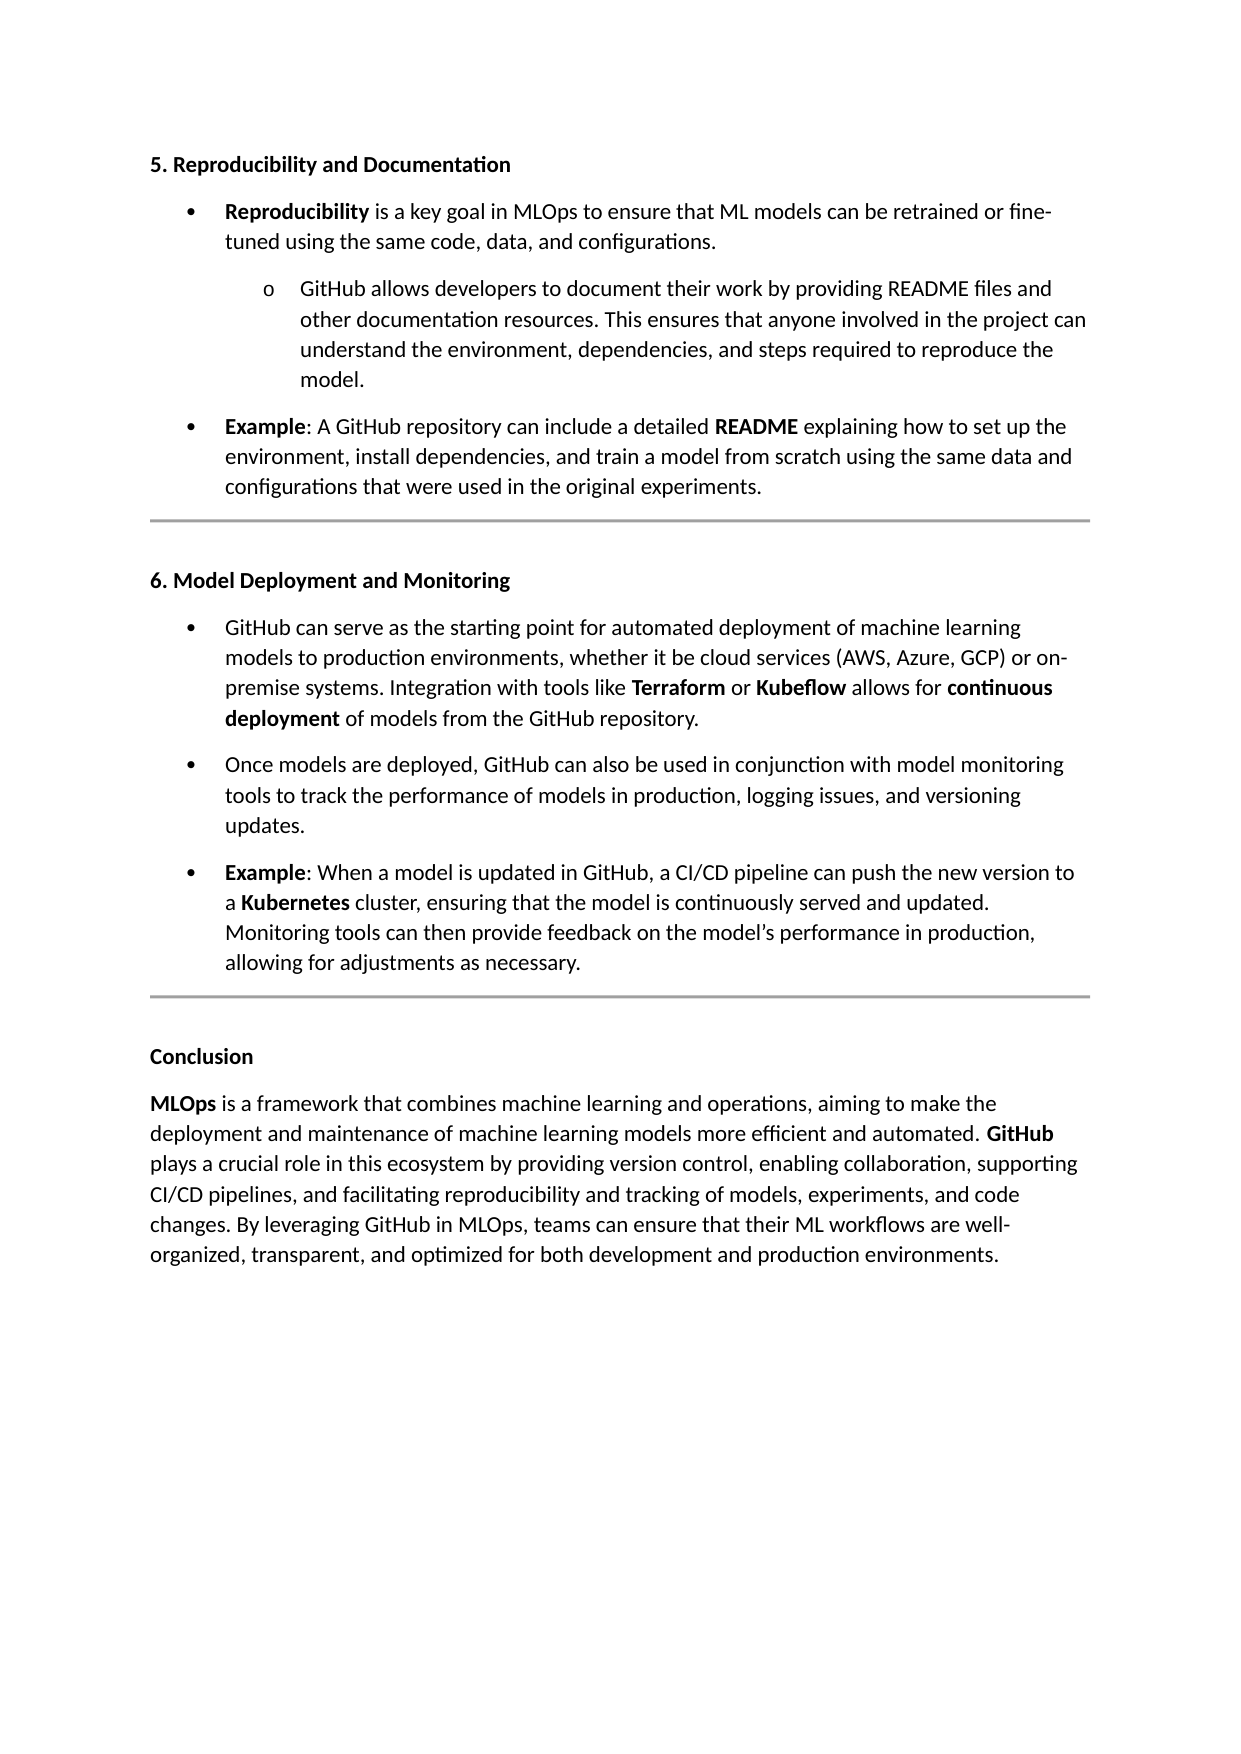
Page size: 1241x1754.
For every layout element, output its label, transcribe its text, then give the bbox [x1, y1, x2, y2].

list Reproducibility is a key goal in MLOps to ensure that ML models can be retrained or fine-tuned using the same code, data, and configurations. [187, 197, 1090, 255]
list Once models are deployed, GitHub can also be used in conjunction with model monitoring tools to track the performance of models in production, logging issues, and versioning updates. [187, 751, 1090, 839]
text 5. Reproducibility and Documentation [150, 150, 1090, 178]
text 6. Model Deployment and Monitoring [150, 566, 1090, 594]
list Example: When a model is updated in GitHub, a CI/CD pipeline can push the new version to a Kubernetes cluster, ensuring that the model is continuously served and updated. Monitoring tools can then provide feedback on the model’s performance in production, allowing for adjustments as necessary. [187, 858, 1090, 976]
text MLOps is a framework that combines machine learning and operations, aiming to make the deployment and maintenance of machine learning models more efficient and automated. GitHub plays a crucial role in this ecosystem by providing version control, enabling collaboration, supporting CI/CD pipelines, and facilitating reproducibility and tracking of models, experiments, and code changes. By leveraging GitHub in MLOps, teams can ensure that their ML workflows are well-organized, transparent, and optimized for both development and production environments. [150, 1089, 1090, 1268]
list GitHub can serve as the starting point for automated deployment of machine learning models to production environments, whether it be cloud services (AWS, Azure, GCP) or on-premise systems. Integration with tools like Terraform or Kubeflow allows for continuous deployment of models from the GitHub repository. [187, 613, 1090, 732]
list GitHub allows developers to document their work by providing README files and other documentation resources. This ensures that anyone involved in the project can understand the environment, dependencies, and steps required to reproduce the model. [262, 274, 1090, 393]
text Conclusion [150, 1042, 1090, 1070]
list Example: A GitHub repository can include a detailed README explaining how to set up the environment, install dependencies, and train a model from scratch using the same data and configurations that were used in the original experiments. [187, 412, 1090, 500]
